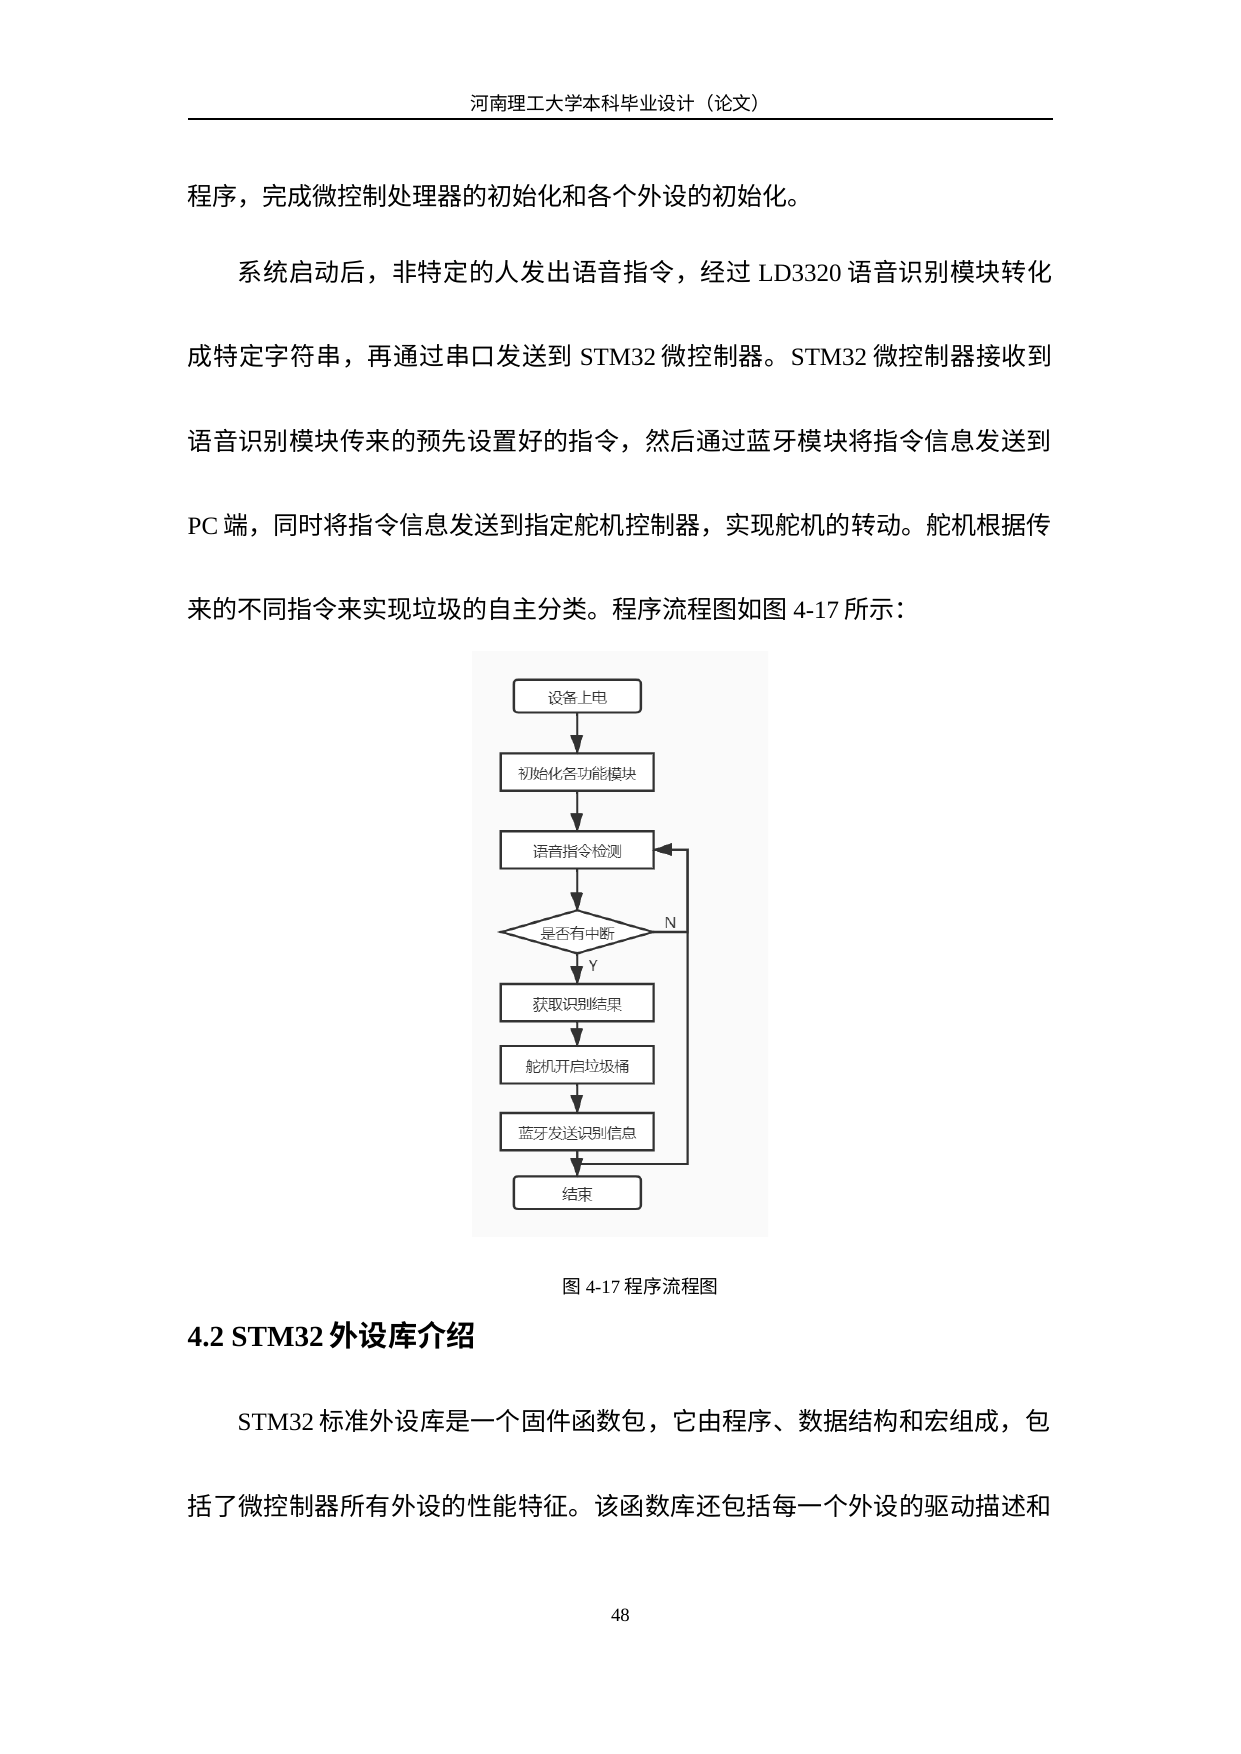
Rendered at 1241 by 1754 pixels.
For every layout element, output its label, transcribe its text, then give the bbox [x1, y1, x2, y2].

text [187, 1387, 1053, 1537]
subtitle STM32外设库介绍 [187, 1301, 1053, 1366]
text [187, 162, 1053, 227]
picture [472, 651, 769, 1237]
